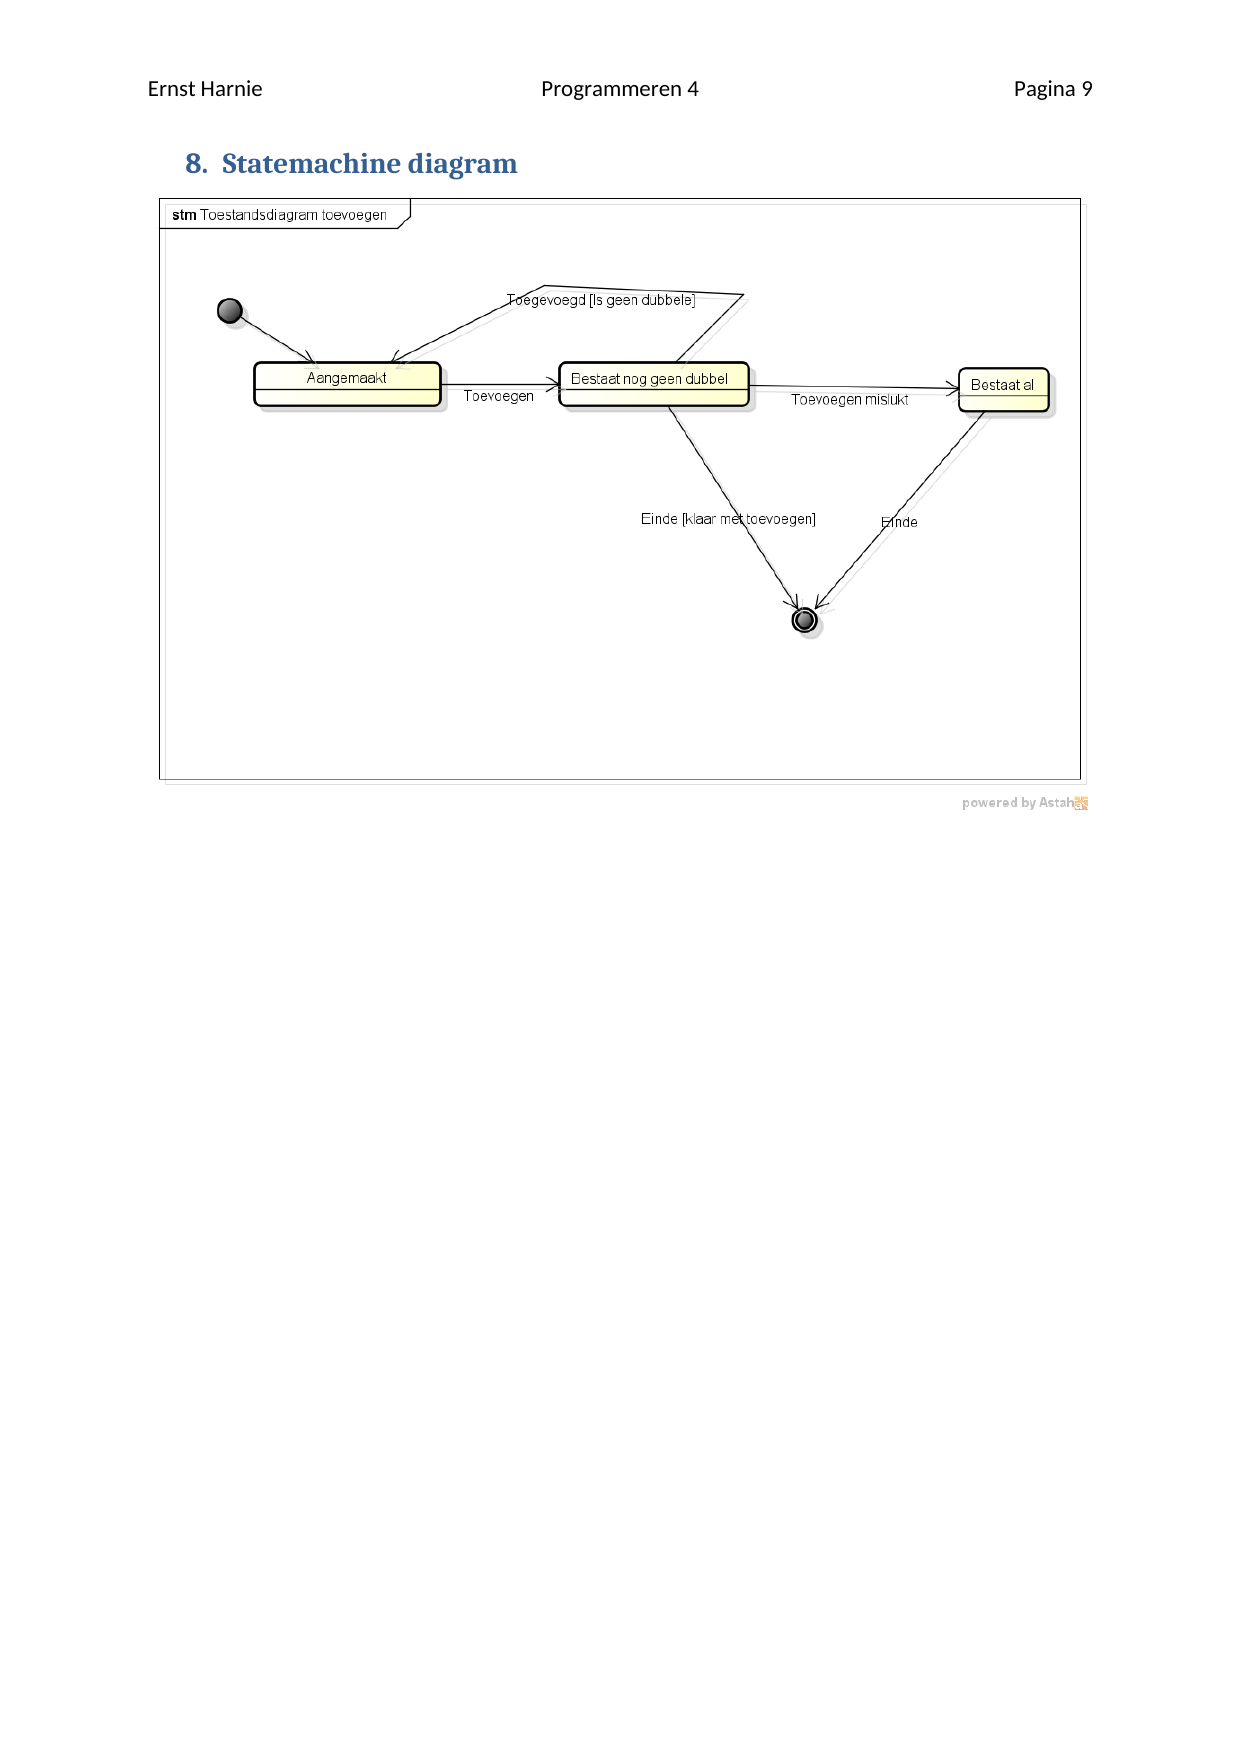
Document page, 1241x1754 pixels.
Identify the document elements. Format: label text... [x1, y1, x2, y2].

picture [147, 186, 1092, 814]
subtitle Statemachine diagram [185, 148, 1093, 181]
